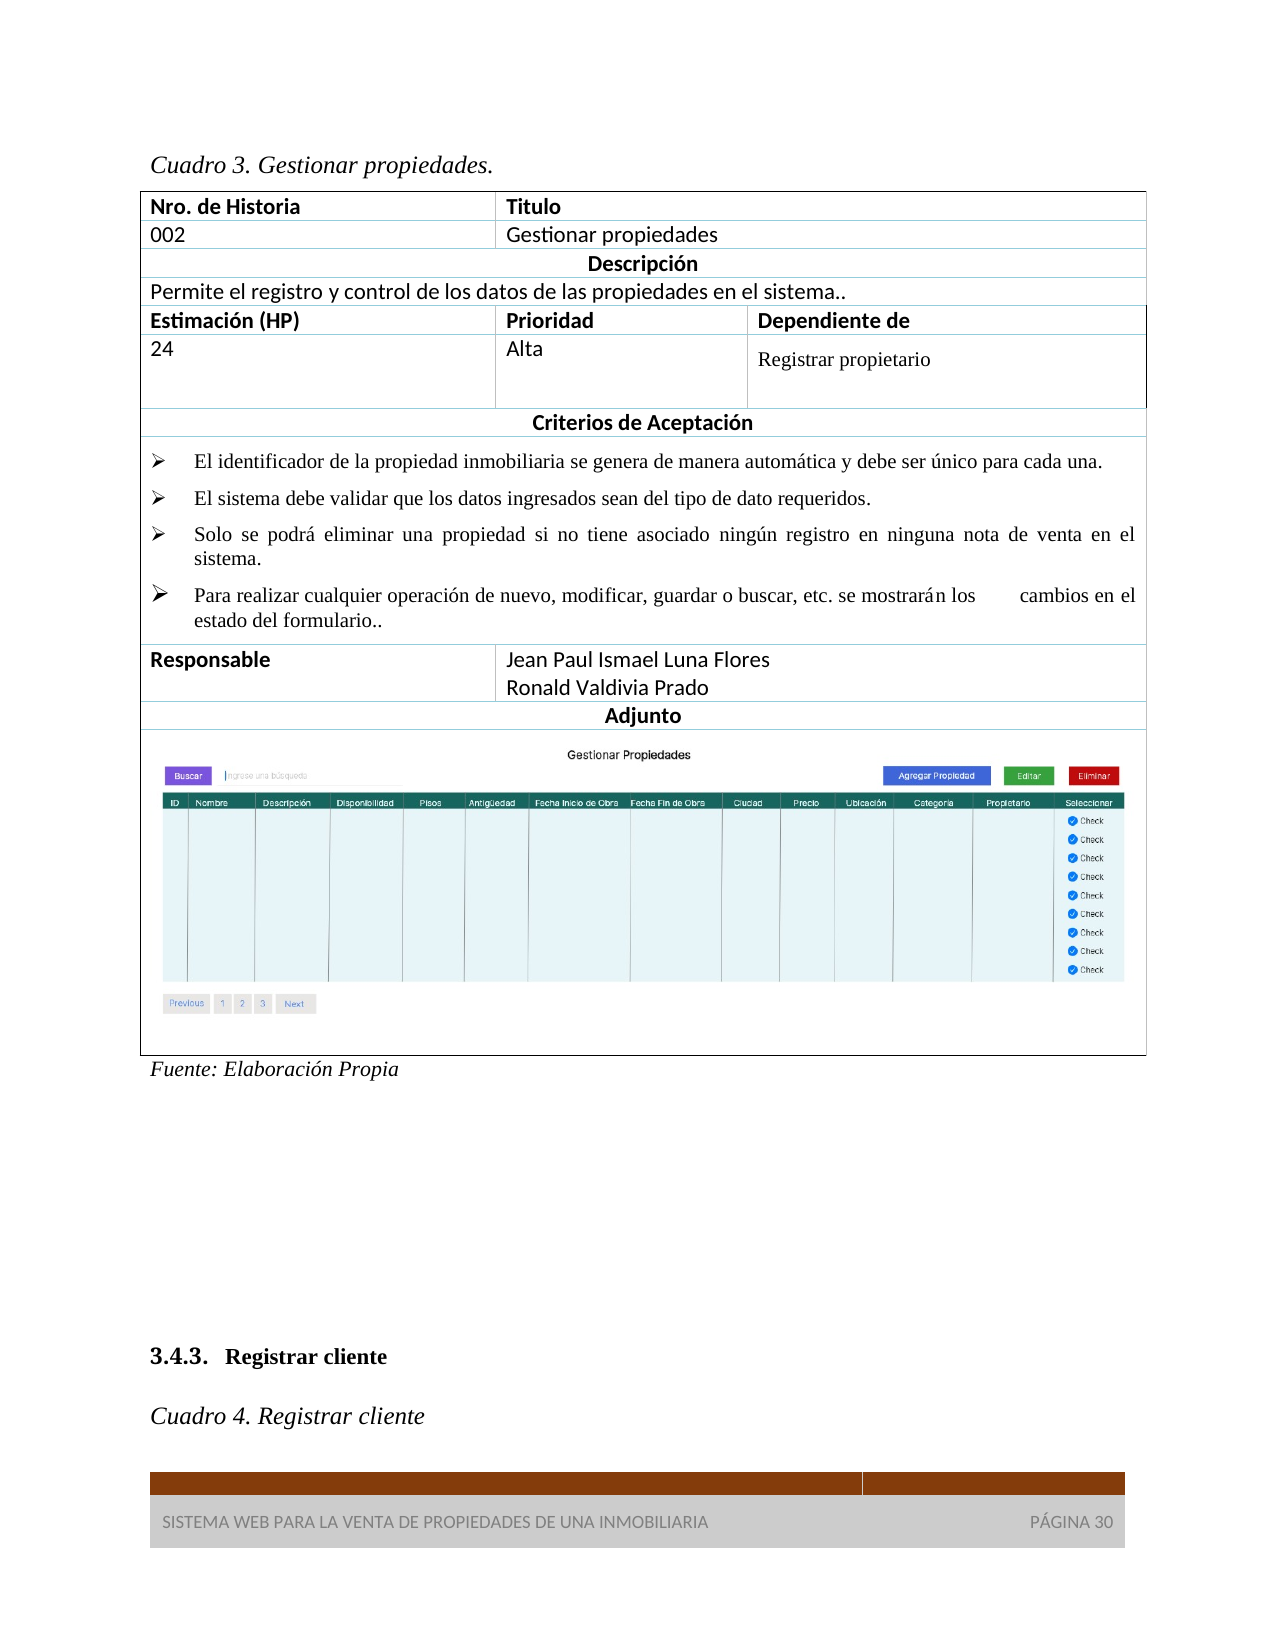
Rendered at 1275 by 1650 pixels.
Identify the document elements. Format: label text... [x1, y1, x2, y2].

text Cuadro 3. Gestionar propiedades. [150, 150, 1125, 179]
subtitle Registrar cliente [150, 1340, 1125, 1372]
table_cell Descripción [141, 249, 1146, 277]
table_cell Permite el registro y control de los datos de las propiedades en el sistema.. [141, 278, 1146, 305]
table_cell Estimación (HP) [141, 306, 495, 334]
table_cell 24 [141, 335, 495, 407]
picture [150, 730, 1135, 1027]
table_cell Criterios de Aceptación [141, 409, 1146, 436]
table_cell Adjunto [141, 702, 1146, 729]
table_header Titulo [496, 192, 1146, 220]
table_cell Prioridad [496, 306, 747, 334]
text Fuente: Elaboración Propia [150, 1056, 1125, 1081]
table_cell 002 [141, 221, 495, 248]
table_cell Dependiente de [748, 306, 1146, 334]
table_cell Registrar propietario [748, 335, 1146, 407]
table_header Nro. de Historia [141, 192, 495, 220]
table_cell Gestionar propiedades [496, 221, 1146, 248]
table_cell Alta [496, 335, 747, 407]
table_cell Jean Paul Ismael Luna Flores Ronald Valdivia Prado [496, 645, 1146, 701]
table_cell Responsable [141, 645, 495, 701]
table_cell El identificador de la propiedad inmobiliaria se genera de manera automática y debe ser único para cada una. El sistema debe validar que los datos ingresados sean del tipo de dato requeridos. Solo se podrá eliminar una propiedad si no tiene asociado ningún registro en ninguna nota de venta en el sistema. Para realizar cualquier operación de nuevo, modificar, guardar o buscar, etc. se mostrarán los cambios en el estado del formulario.. [141, 437, 1146, 644]
table_cell [141, 730, 1146, 1055]
text Cuadro 4. Registrar cliente [150, 1401, 1125, 1429]
